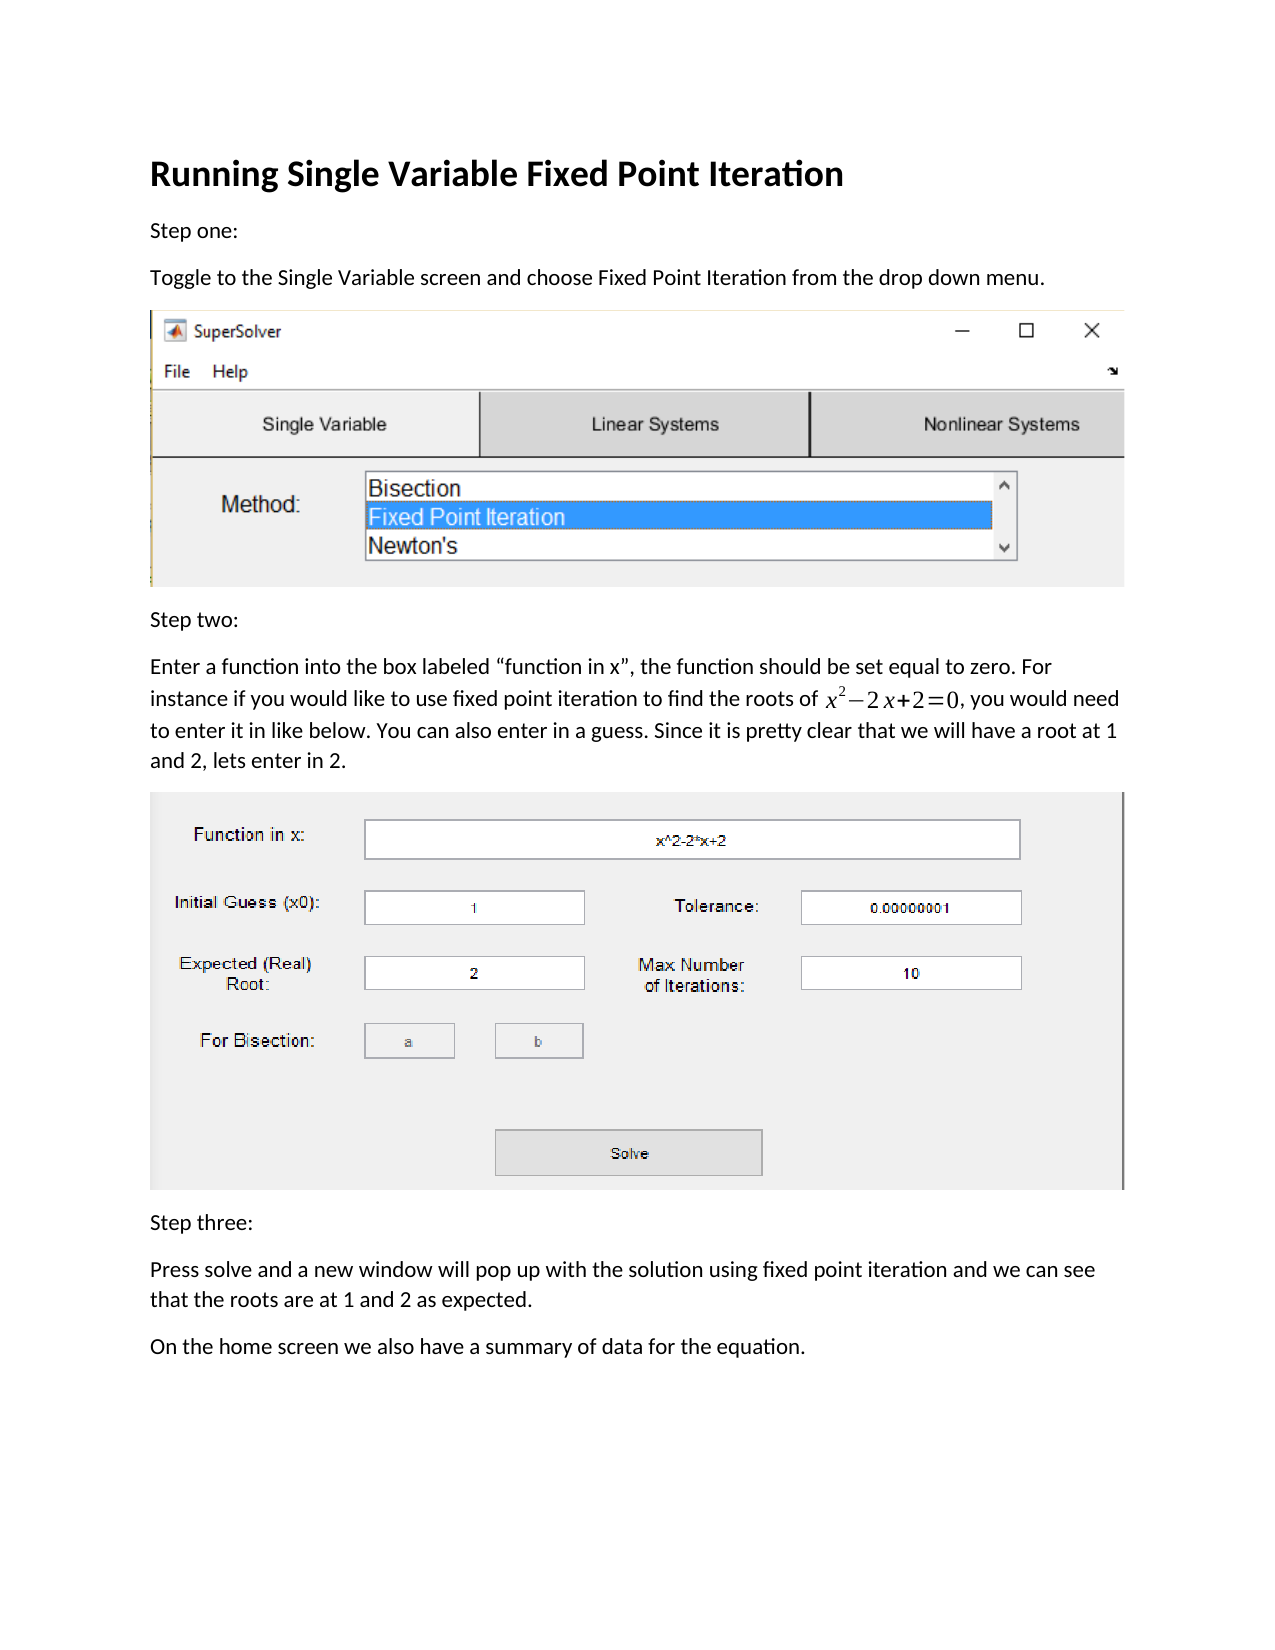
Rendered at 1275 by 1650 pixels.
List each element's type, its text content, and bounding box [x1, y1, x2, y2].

text Press solve and a new window will pop up with the solution using fixed point iteration and we can see that the roots are at 1 and 2 as expected. [150, 1255, 1125, 1313]
text Step one: [150, 216, 1125, 244]
picture [150, 310, 1125, 587]
text Toggle to the Single Variable screen and choose Fixed Point Iteration from the drop down menu. [150, 263, 1125, 291]
text Enter a function into the box labeled “function in x”, the function should be set equal to zero. For instance if you would like to use fixed point iteration to find the roots of , you would need to enter it in like below. You can also enter in a guess. Since it is pretty clear that we will have a root at 1 and 2, lets enter in 2. [150, 652, 1125, 774]
text Running Single Variable Fixed Point Iteration [150, 150, 1125, 196]
text Step two: [150, 605, 1125, 633]
text Step three: [150, 1208, 1125, 1236]
text On the home screen we also have a summary of data for the equation. [150, 1332, 1125, 1360]
picture [150, 792, 1125, 1190]
